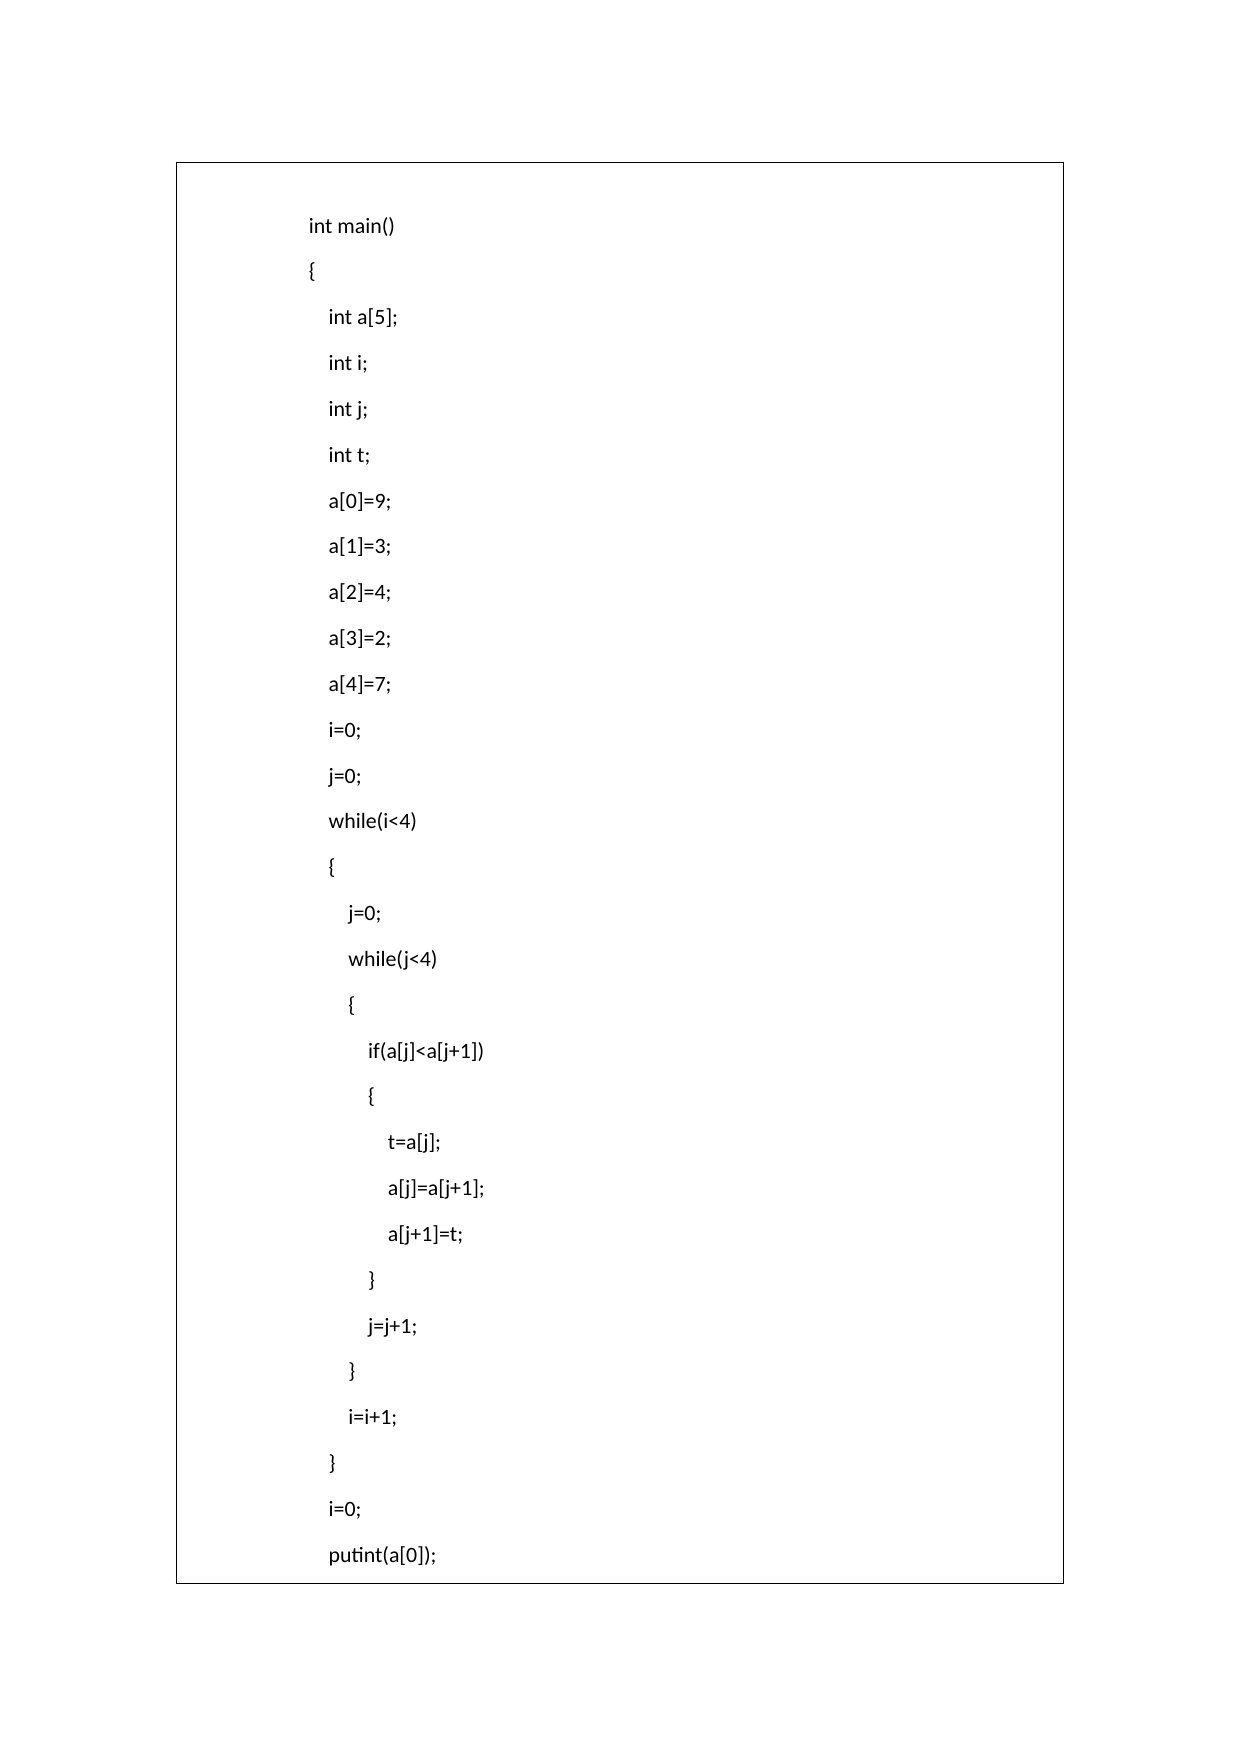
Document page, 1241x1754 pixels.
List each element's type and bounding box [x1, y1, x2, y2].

table_header [177, 163, 1063, 1583]
